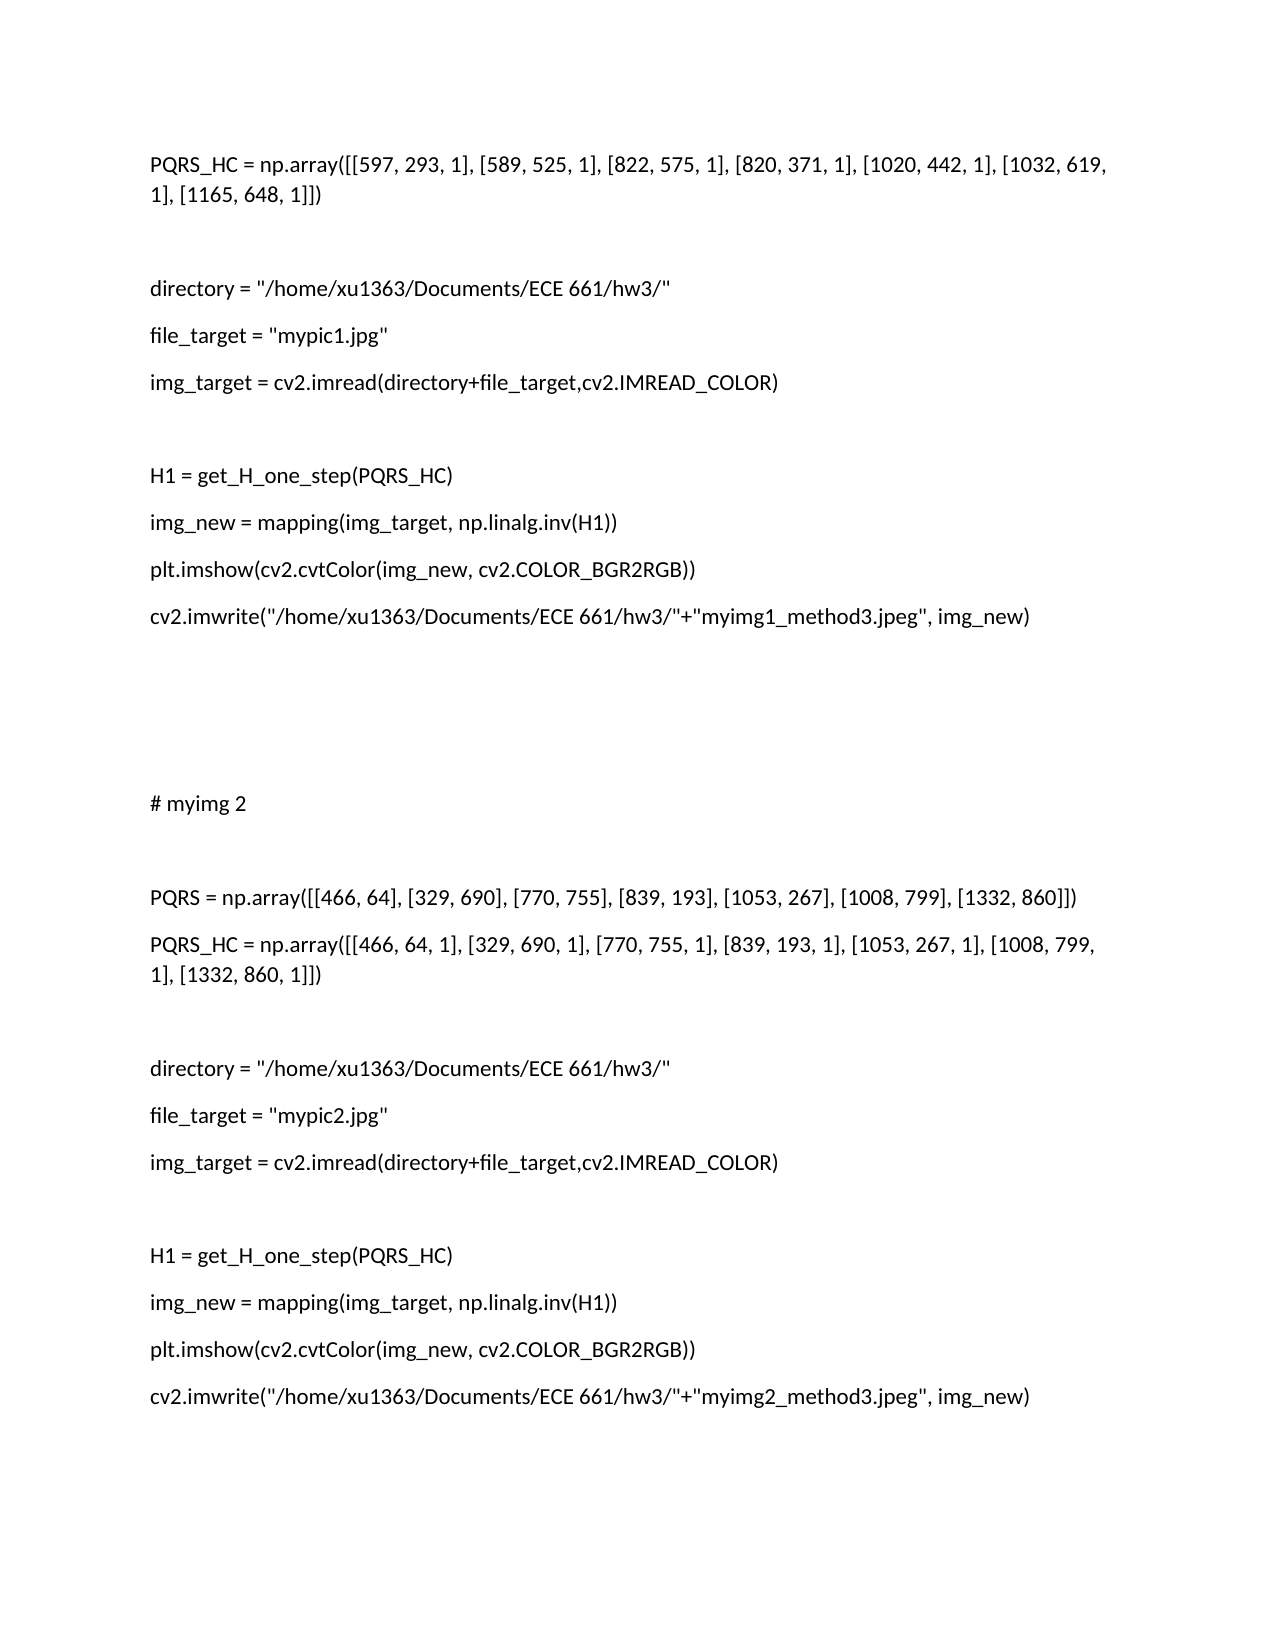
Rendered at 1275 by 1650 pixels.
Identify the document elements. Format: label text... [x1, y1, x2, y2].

text cv2.imwrite("/home/xu1363/Documents/ECE 661/hw3/"+"myimg2_method3.jpeg", img_new) [150, 1382, 1125, 1410]
text directory = "/home/xu1363/Documents/ECE 661/hw3/" [150, 274, 1125, 302]
text PQRS_HC = np.array([[597, 293, 1], [589, 525, 1], [822, 575, 1], [820, 371, 1], [1020, 442, 1], [1032, 619, 1], [1165, 648, 1]]) [150, 150, 1125, 208]
text # myimg 2 [150, 789, 1125, 818]
text PQRS = np.array([[466, 64], [329, 690], [770, 755], [839, 193], [1053, 267], [1008, 799], [1332, 860]]) [150, 883, 1125, 911]
text plt.imshow(cv2.cvtColor(img_new, cv2.COLOR_BGR2RGB)) [150, 555, 1125, 583]
text H1 = get_H_one_step(PQRS_HC) [150, 461, 1125, 489]
text cv2.imwrite("/home/xu1363/Documents/ECE 661/hw3/"+"myimg1_method3.jpeg", img_new) [150, 602, 1125, 630]
text H1 = get_H_one_step(PQRS_HC) [150, 1242, 1125, 1270]
text img_new = mapping(img_target, np.linalg.inv(H1)) [150, 508, 1125, 536]
text img_target = cv2.imread(directory+file_target,cv2.IMREAD_COLOR) [150, 368, 1125, 396]
text directory = "/home/xu1363/Documents/ECE 661/hw3/" [150, 1054, 1125, 1082]
text file_target = "mypic2.jpg" [150, 1101, 1125, 1129]
text plt.imshow(cv2.cvtColor(img_new, cv2.COLOR_BGR2RGB)) [150, 1335, 1125, 1363]
text PQRS_HC = np.array([[466, 64, 1], [329, 690, 1], [770, 755, 1], [839, 193, 1], [1053, 267, 1], [1008, 799, 1], [1332, 860, 1]]) [150, 930, 1125, 988]
text img_new = mapping(img_target, np.linalg.inv(H1)) [150, 1288, 1125, 1317]
text img_target = cv2.imread(directory+file_target,cv2.IMREAD_COLOR) [150, 1148, 1125, 1176]
text file_target = "mypic1.jpg" [150, 321, 1125, 349]
